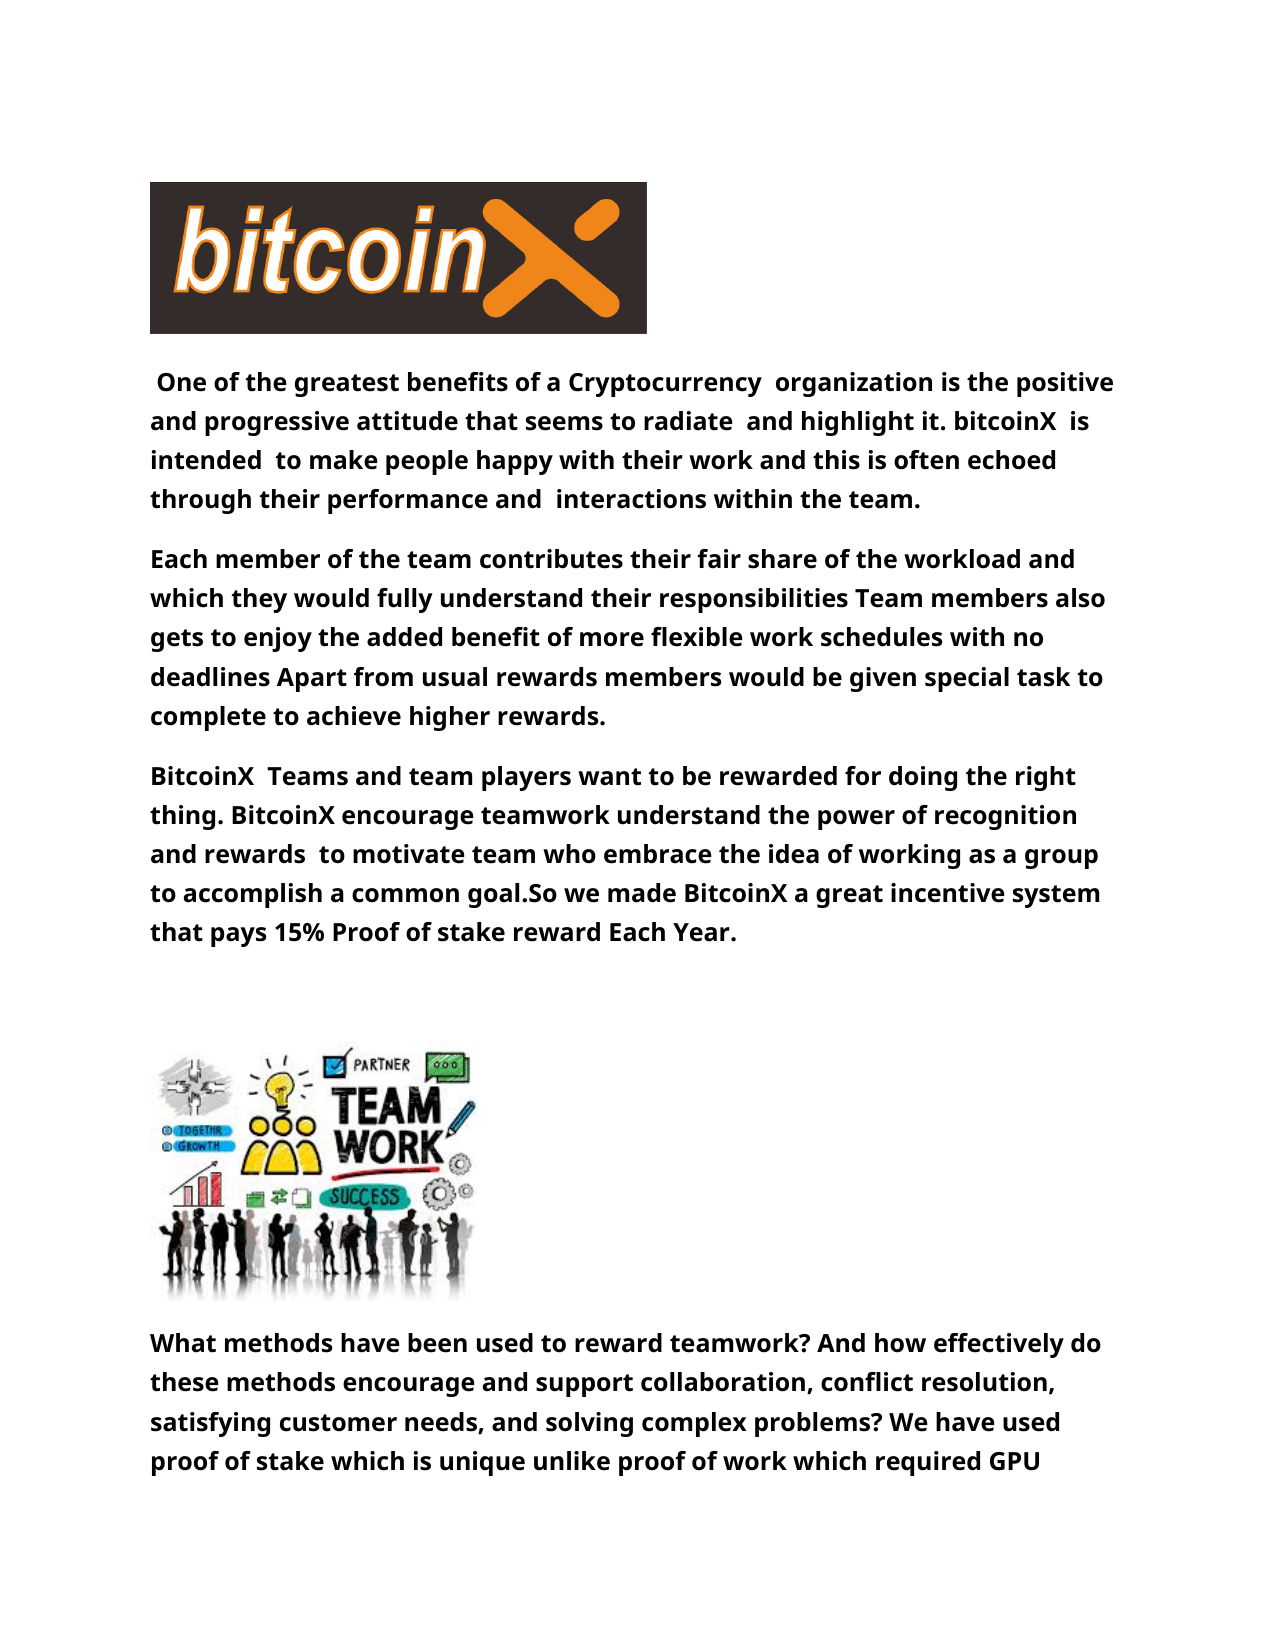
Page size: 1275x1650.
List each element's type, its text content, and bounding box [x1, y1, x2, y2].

picture [150, 182, 647, 334]
text BitcoinX Teams and team players want to be rewarded for doing the right thing. BitcoinX encourage teamwork understand the power of recognition and rewards to motivate team who embrace the idea of working as a group to accomplish a common goal.So we made BitcoinX a great incentive system that pays 15% Proof of stake reward Each Year. [150, 758, 1125, 949]
picture [150, 1041, 477, 1301]
text Each member of the team contributes their fair share of the workload and which they would fully understand their responsibilities Team members also gets to enjoy the added benefit of more flexible work schedules with no deadlines Apart from usual rewards members would be given special task to complete to achieve higher rewards. [150, 542, 1125, 732]
text One of the greatest benefits of a Cryptocurrency organization is the positive and progressive attitude that seems to radiate and highlight it. bitcoinX is intended to make people happy with their work and this is often echoed through their performance and interactions within the team. [150, 364, 1125, 516]
